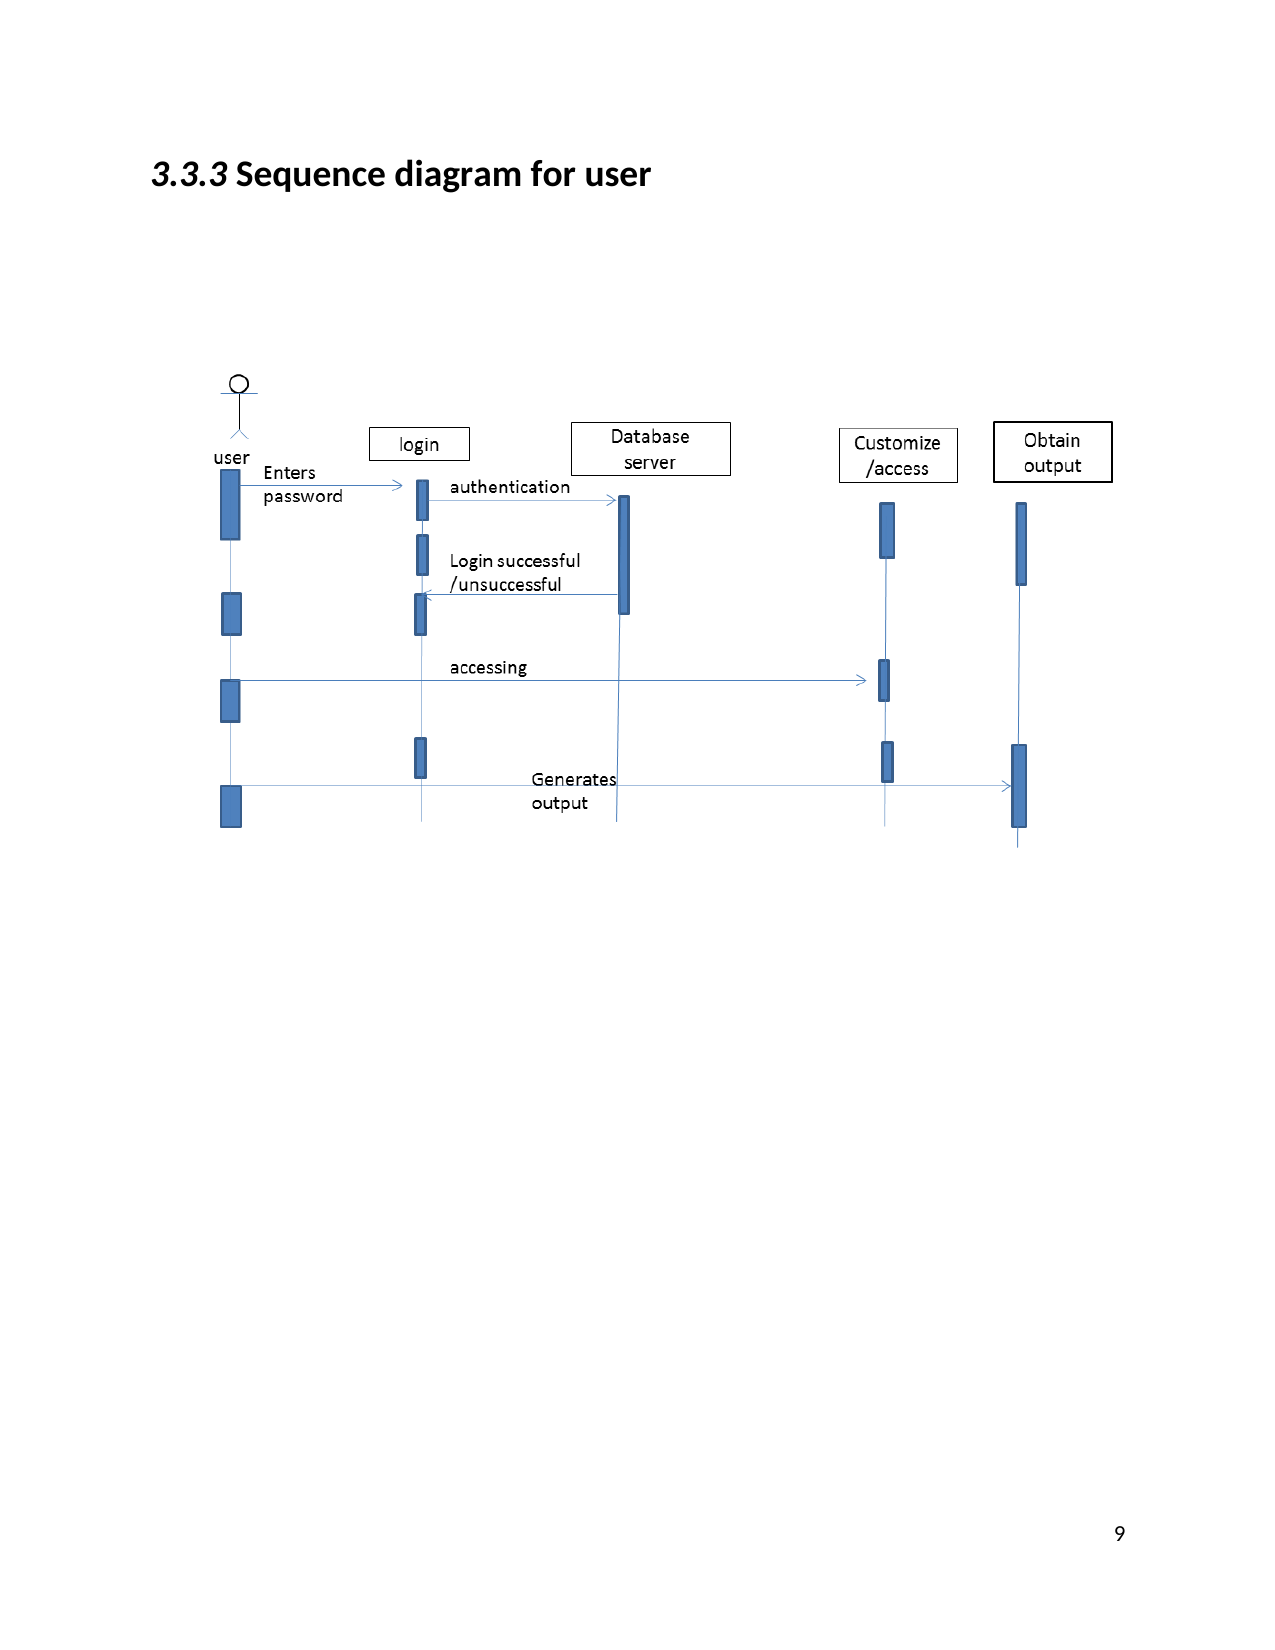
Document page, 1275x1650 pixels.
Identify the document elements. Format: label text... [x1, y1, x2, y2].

text 3.3.3 Sequence diagram for user [150, 150, 1125, 196]
picture [150, 337, 1125, 867]
